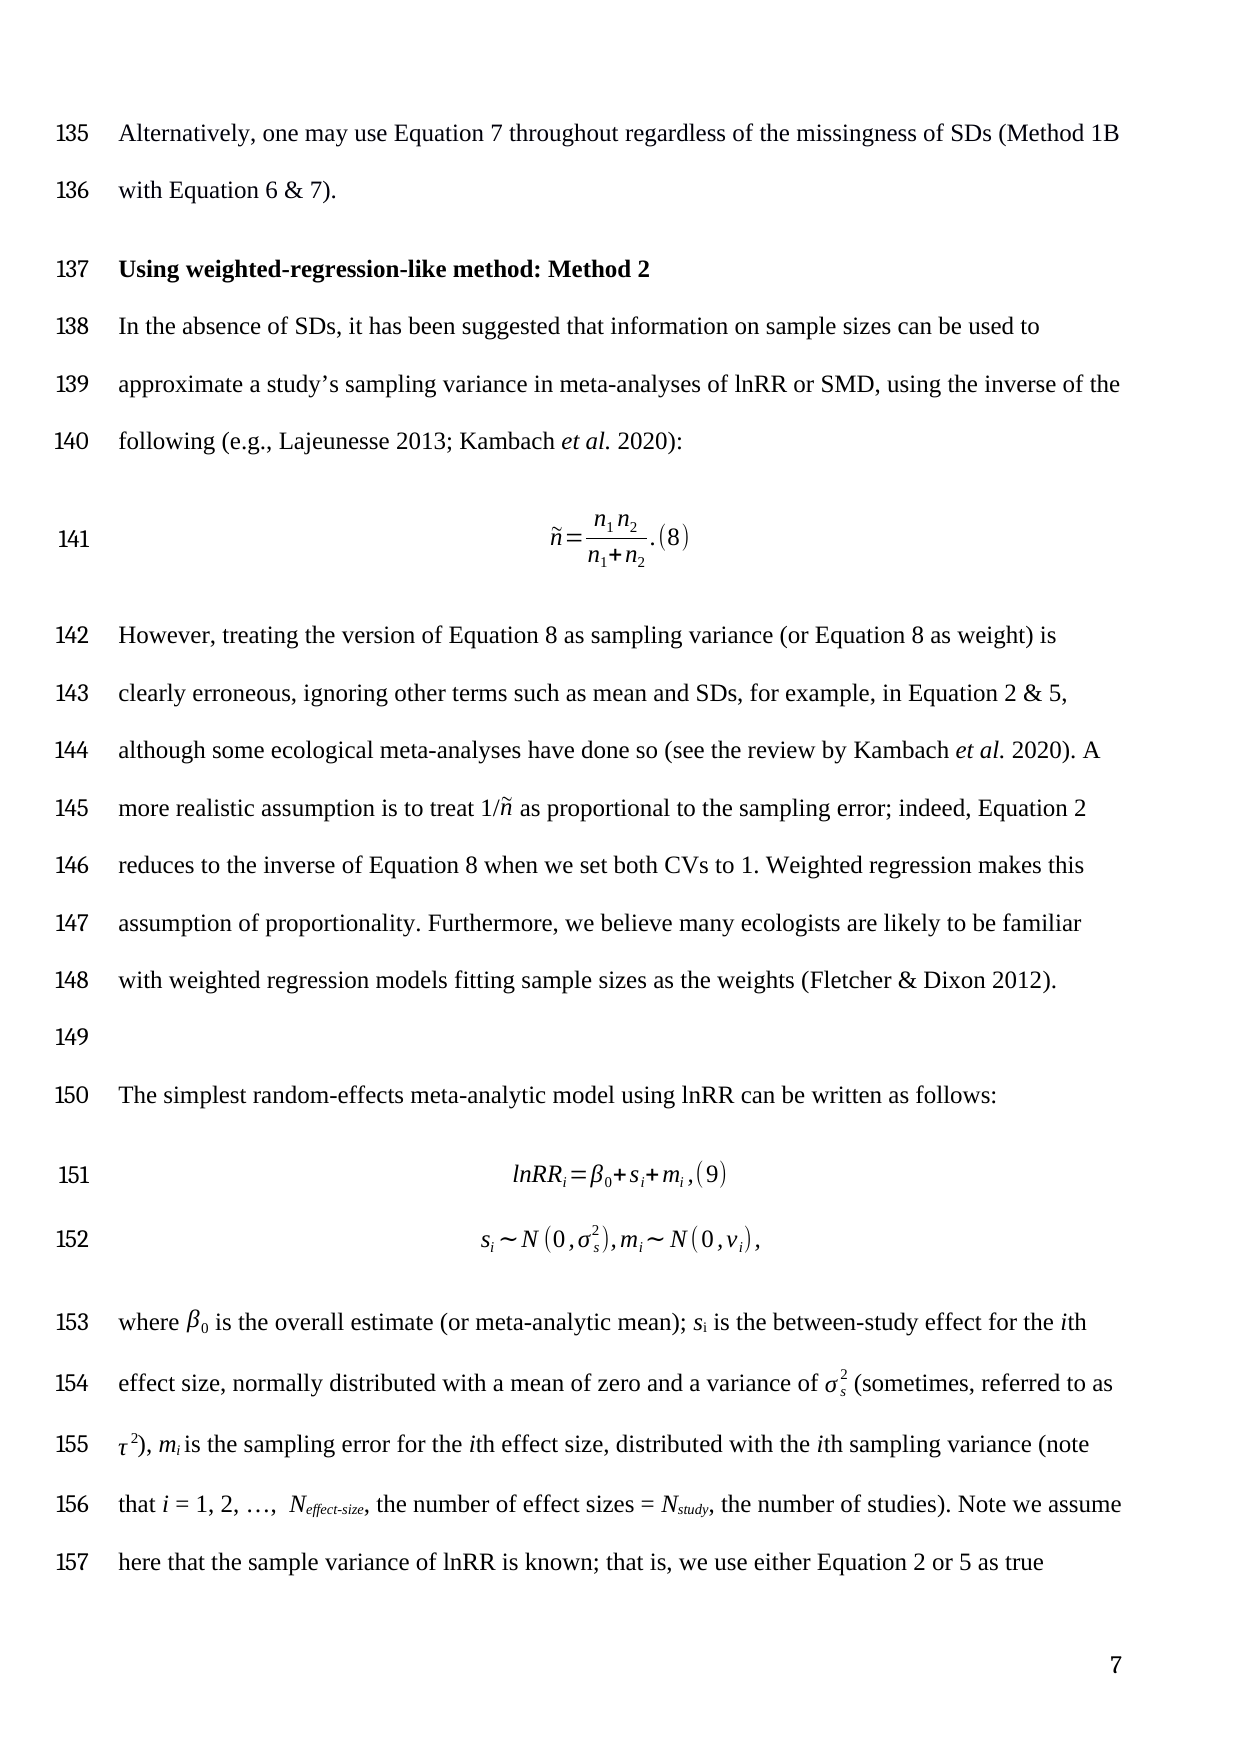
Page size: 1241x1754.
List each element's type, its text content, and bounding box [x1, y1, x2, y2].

subtitle Using weighted-regression-like method: Method 2 [118, 254, 1122, 283]
text However, treating the version of Equation 8 as sampling variance (or Equation 8 as weight) is clearly erroneous, ignoring other terms such as mean and SDs, for example, in Equation 2 & 5, although some ecological meta-analyses have done so (see the review by Kambach et al. 2020). A more realistic assumption is to treat 1/ as proportional to the sampling error; indeed, Equation 2 reduces to the inverse of Equation 8 when we set both CVs to 1. Weighted regression makes this assumption of proportionality. Furthermore, we believe many ecologists are likely to be familiar with weighted regression models fitting sample sizes as the weights (Fletcher & Dixon 2012). [118, 620, 1122, 994]
text The simplest random-effects meta-analytic model using lnRR can be written as follows: [118, 1080, 1122, 1109]
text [118, 1305, 1122, 1575]
text In the absence of SDs, it has been suggested that information on sample sizes can be used to approximate a study’s sampling variance in meta-analyses of lnRR or SMD, using the inverse of the following (e.g., Lajeunesse 2013; Kambach et al. 2020): [118, 311, 1122, 455]
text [118, 118, 1122, 204]
